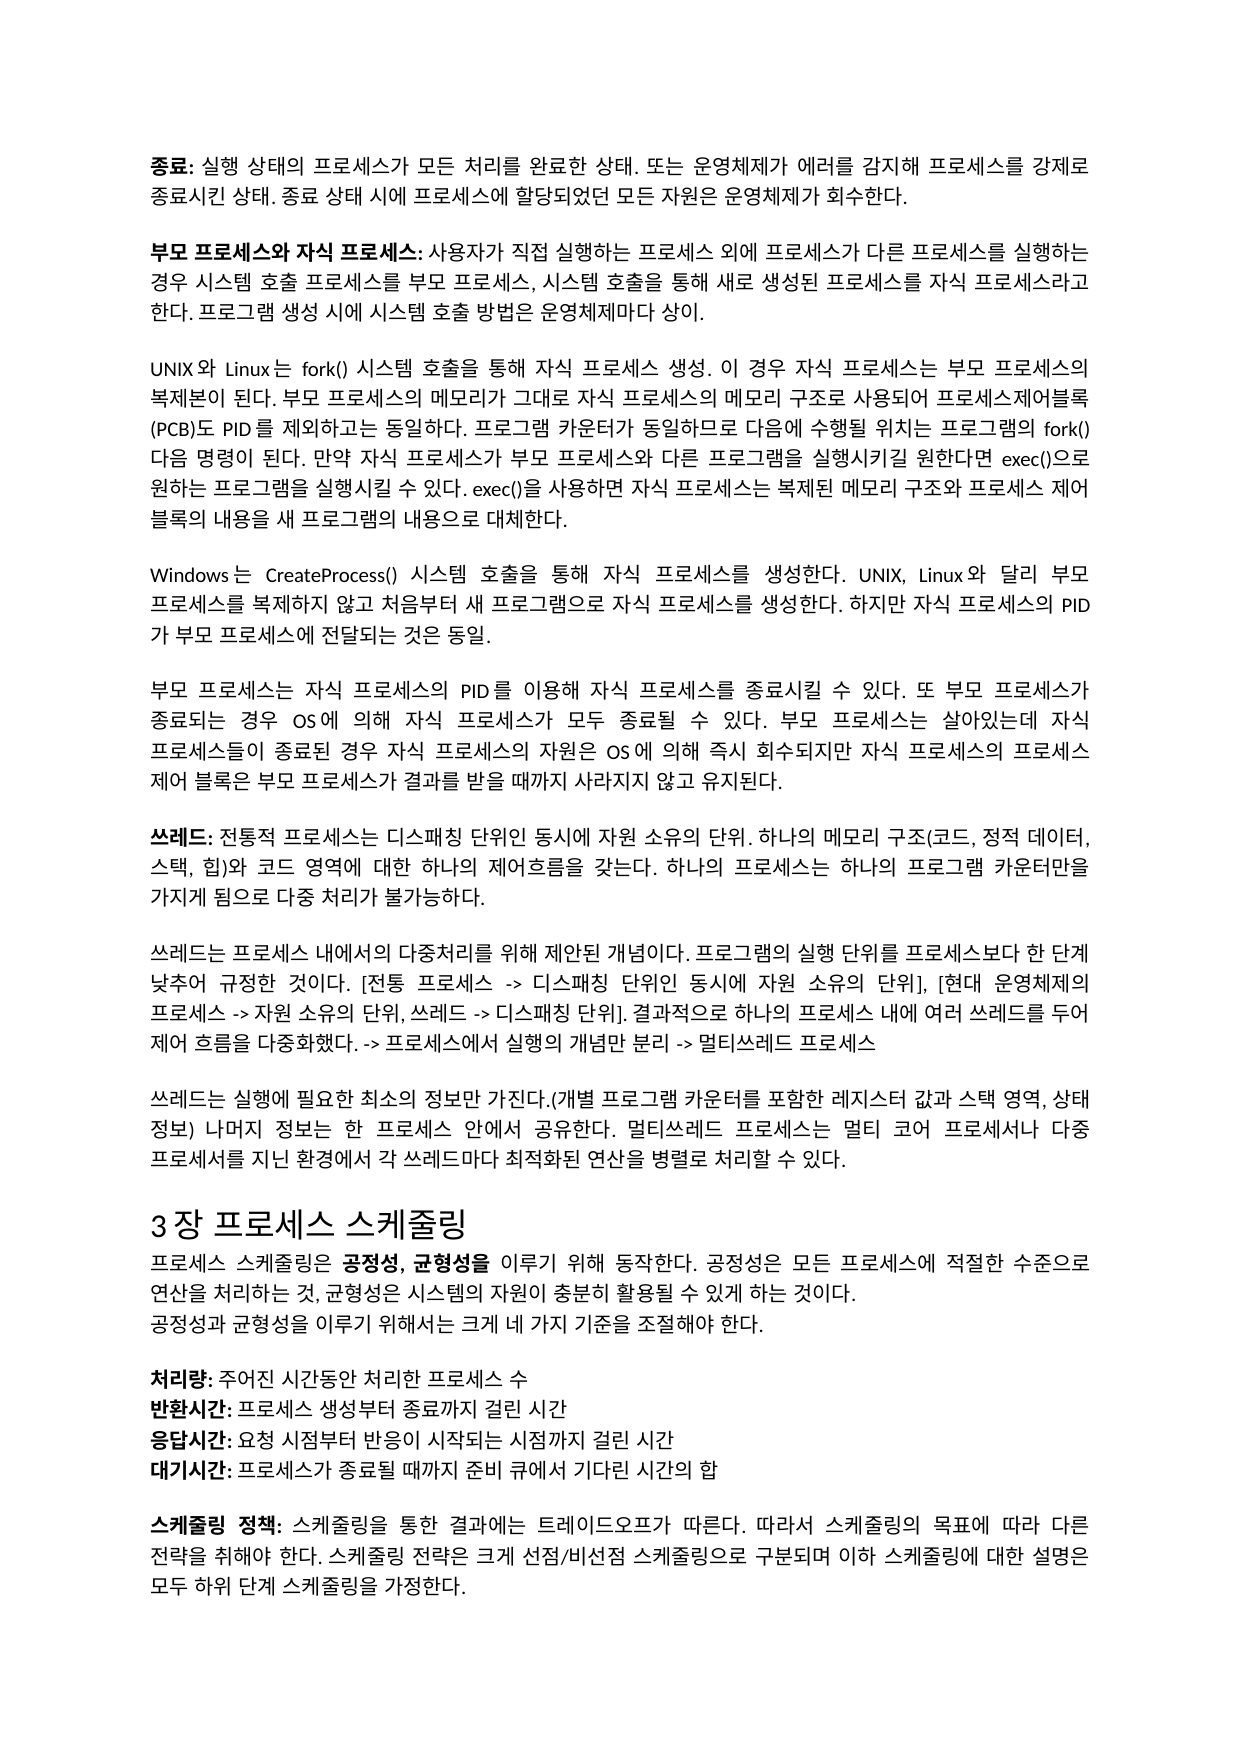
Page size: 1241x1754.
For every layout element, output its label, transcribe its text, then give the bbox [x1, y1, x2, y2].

text UNIX와 Linux는 fork() 시스템 호출을 통해 자식 프로세스 생성. 이 경우 자식 프로세스는 부모 프로세스의 복제본이 된다. 부모 프로세스의 메모리가 그대로 자식 프로세스의 메모리 구조로 사용되어 프로세스제어블록(PCB)도 PID를 제외하고는 동일하다. 프로그램 카운터가 동일하므로 다음에 수행될 위치는 프로그램의 fork() 다음 명령이 된다. 만약 자식 프로세스가 부모 프로세스와 다른 프로그램을 실행시키길 원한다면 exec()으로 원하는 프로그램을 실행시킬 수 있다. exec()을 사용하면 자식 프로세스는 복제된 메모리 구조와 프로세스 제어 블록의 내용을 새 프로그램의 내용으로 대체한다. [150, 352, 1090, 533]
text 처리량: 주어진 시간동안 처리한 프로세스 수 [150, 1363, 1090, 1394]
text 부모 프로세스는 자식 프로세스의 PID를 이용해 자식 프로세스를 종료시킬 수 있다. 또 부모 프로세스가 종료되는 경우 OS에 의해 자식 프로세스가 모두 종료될 수 있다. 부모 프로세스는 살아있는데 자식 프로세스들이 종료된 경우 자식 프로세스의 자원은 OS에 의해 즉시 회수되지만 자식 프로세스의 프로세스 제어 블록은 부모 프로세스가 결과를 받을 때까지 사라지지 않고 유지된다. [150, 674, 1090, 795]
text 3장 프로세스 스케줄링 [150, 1199, 1090, 1247]
text 반환시간: 프로세스 생성부터 종료까지 걸린 시간 [150, 1394, 1090, 1424]
text 응답시간: 요청 시점부터 반응이 시작되는 시점까지 걸린 시간 [150, 1424, 1090, 1454]
text 종료: 실행 상태의 프로세스가 모든 처리를 완료한 상태. 또는 운영체제가 에러를 감지해 프로세스를 강제로 종료시킨 상태. 종료 상태 시에 프로세스에 할당되었던 모든 자원은 운영체제가 회수한다. [150, 150, 1090, 210]
text 스케줄링 정책: 스케줄링을 통한 결과에는 트레이드오프가 따른다. 따라서 스케줄링의 목표에 따라 다른 전략을 취해야 한다. 스케줄링 전략은 크게 선점/비선점 스케줄링으로 구분되며 이하 스케줄링에 대한 설명은 모두 하위 단계 스케줄링을 가정한다. [150, 1510, 1090, 1600]
text 쓰레드는 프로세스 내에서의 다중처리를 위해 제안된 개념이다. 프로그램의 실행 단위를 프로세스보다 한 단계 낮추어 규정한 것이다. [전통 프로세스 -> 디스패칭 단위인 동시에 자원 소유의 단위], [현대 운영체제의 프로세스 -> 자원 소유의 단위, 쓰레드 -> 디스패칭 단위]. 결과적으로 하나의 프로세스 내에 여러 쓰레드를 두어 제어 흐름을 다중화했다. -> 프로세스에서 실행의 개념만 분리 -> 멀티쓰레드 프로세스 [150, 937, 1090, 1058]
text 쓰레드: 전통적 프로세스는 디스패칭 단위인 동시에 자원 소유의 단위. 하나의 메모리 구조(코드, 정적 데이터, 스택, 힙)와 코드 영역에 대한 하나의 제어흐름을 갖는다. 하나의 프로세스는 하나의 프로그램 카운터만을 가지게 됨으로 다중 처리가 불가능하다. [150, 821, 1090, 911]
text 부모 프로세스와 자식 프로세스: 사용자가 직접 실행하는 프로세스 외에 프로세스가 다른 프로세스를 실행하는 경우 시스템 호출 프로세스를 부모 프로세스, 시스템 호출을 통해 새로 생성된 프로세스를 자식 프로세스라고 한다. 프로그램 생성 시에 시스템 호출 방법은 운영체제마다 상이. [150, 236, 1090, 326]
text 프로세스 스케줄링은 공정성, 균형성을 이루기 위해 동작한다. 공정성은 모든 프로세스에 적절한 수준으로 연산을 처리하는 것, 균형성은 시스템의 자원이 충분히 활용될 수 있게 하는 것이다. [150, 1247, 1090, 1308]
text 쓰레드는 실행에 필요한 최소의 정보만 가진다.(개별 프로그램 카운터를 포함한 레지스터 값과 스택 영역, 상태 정보) 나머지 정보는 한 프로세스 안에서 공유한다. 멀티쓰레드 프로세스는 멀티 코어 프로세서나 다중 프로세서를 지닌 환경에서 각 쓰레드마다 최적화된 연산을 병렬로 처리할 수 있다. [150, 1083, 1090, 1174]
text Windows는 CreateProcess() 시스템 호출을 통해 자식 프로세스를 생성한다. UNIX, Linux와 달리 부모 프로세스를 복제하지 않고 처음부터 새 프로그램으로 자식 프로세스를 생성한다. 하지만 자식 프로세스의 PID가 부모 프로세스에 전달되는 것은 동일. [150, 558, 1090, 649]
text 대기시간: 프로세스가 종료될 때까지 준비 큐에서 기다린 시간의 합 [150, 1454, 1090, 1484]
text 공정성과 균형성을 이루기 위해서는 크게 네 가지 기준을 조절해야 한다. [150, 1308, 1090, 1338]
